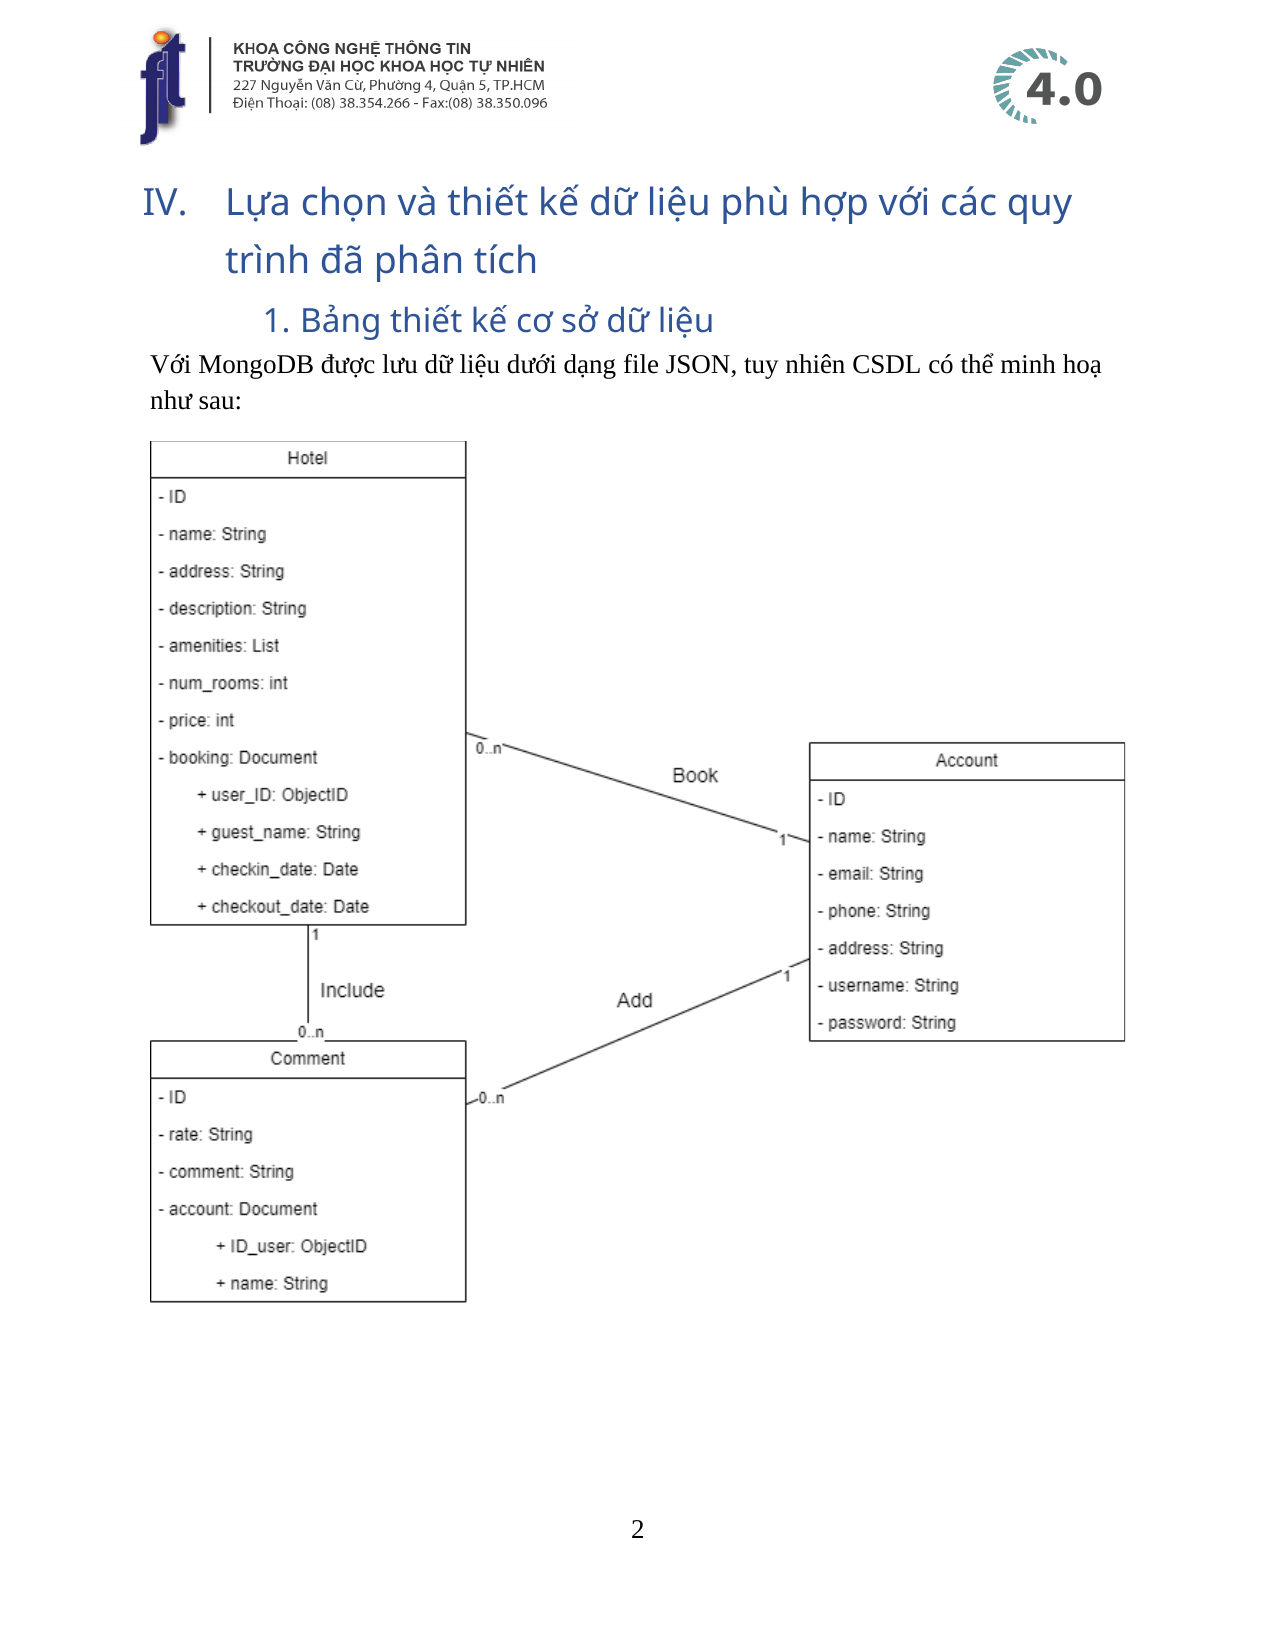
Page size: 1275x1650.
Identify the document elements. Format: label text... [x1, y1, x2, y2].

subtitle Lựa chọn và thiết kế dữ liệu phù hợp với các quy trình đã phân tích [187, 175, 1125, 285]
text Với MongoDB được lưu dữ liệu dưới dạng file JSON, tuy nhiên CSDL có thể minh hoạ như sau: [150, 349, 1125, 416]
picture [117, 21, 580, 167]
subtitle Bảng thiết kế cơ sở dữ liệu [262, 296, 1125, 342]
picture [985, 41, 1108, 127]
picture [150, 441, 1125, 1307]
